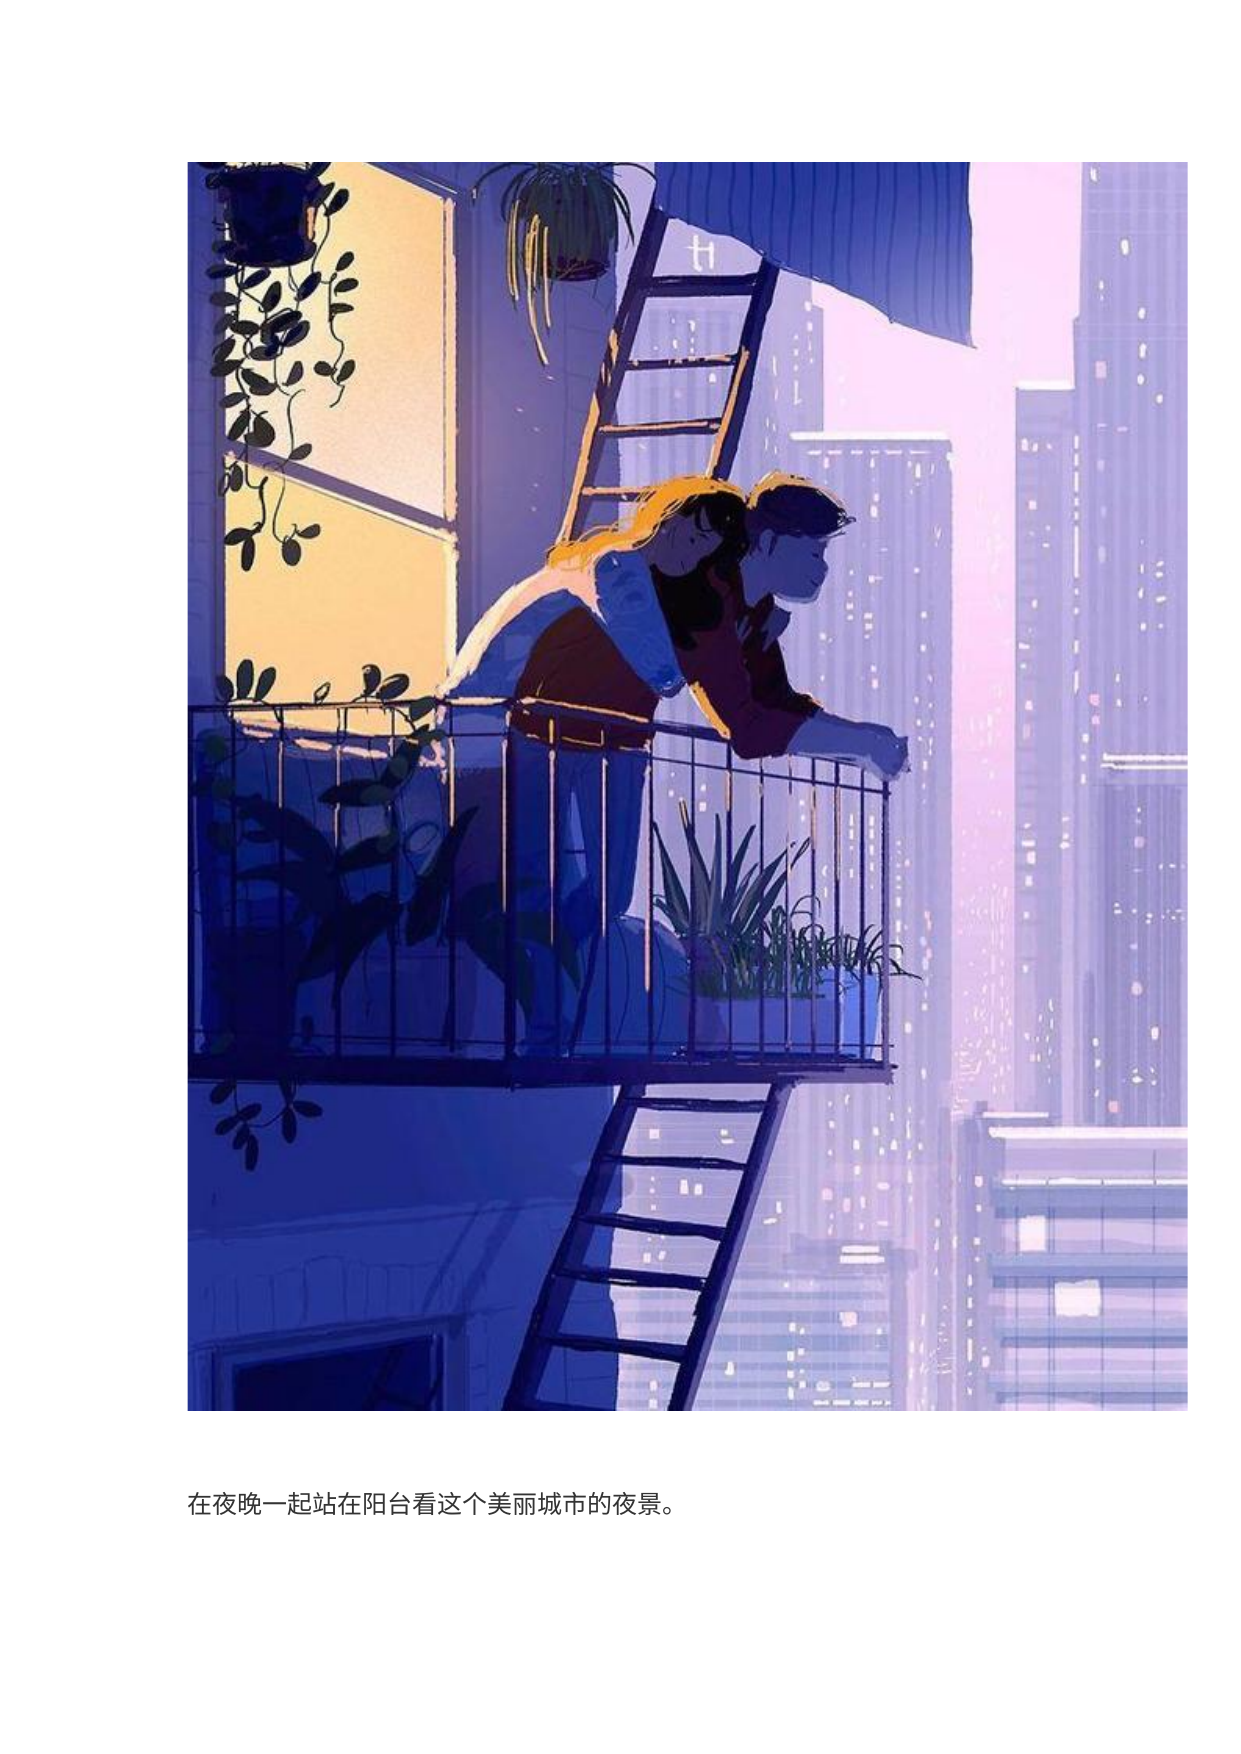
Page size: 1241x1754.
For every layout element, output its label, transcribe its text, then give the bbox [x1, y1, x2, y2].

text 在夜晚一起站在阳台看这个美丽城市的夜景。 [187, 1470, 1053, 1535]
picture [187, 162, 1188, 1411]
